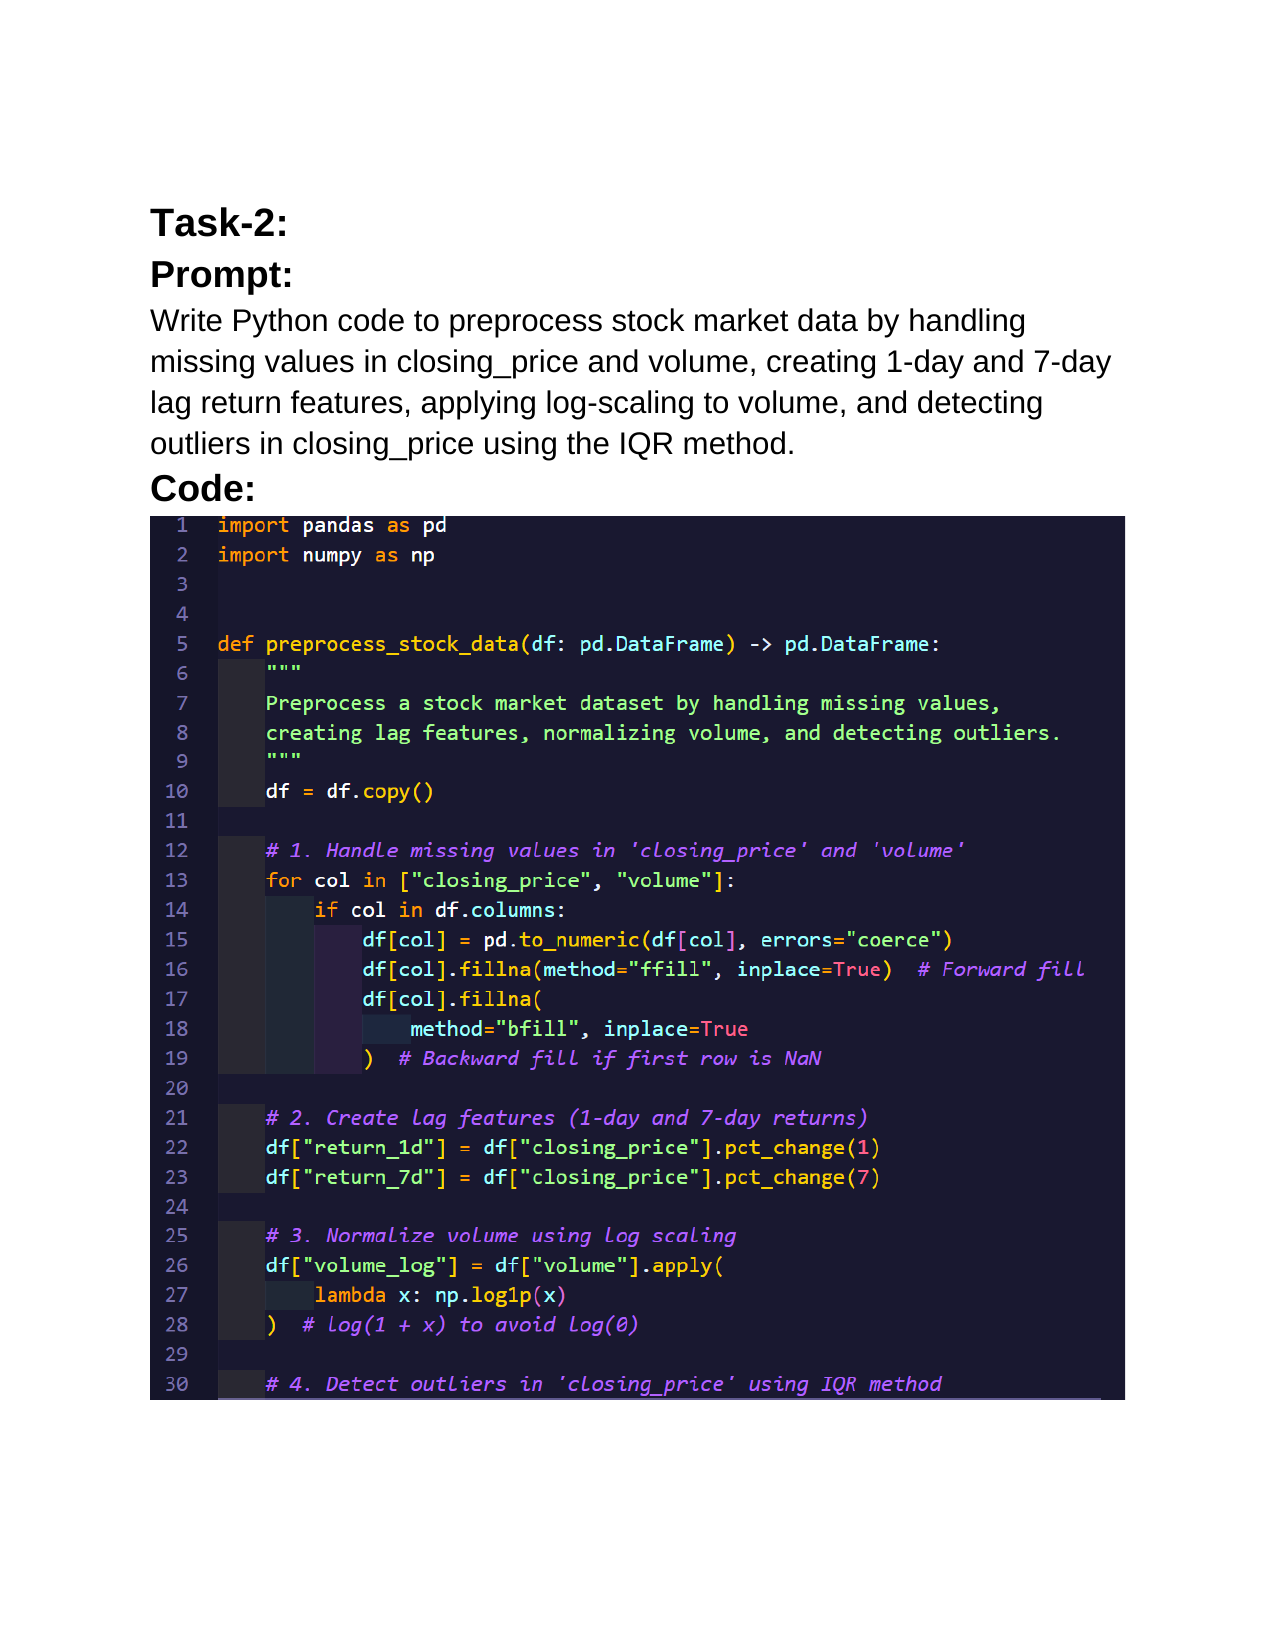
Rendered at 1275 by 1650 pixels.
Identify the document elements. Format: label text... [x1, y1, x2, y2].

text Code: [150, 467, 1125, 510]
picture [150, 516, 1125, 1400]
text Task-2: [150, 199, 1125, 245]
text Write Python code to preprocess stock market data by handling missing values in closing_price and volume, creating 1-day and 7-day lag return features, applying log-scaling to volume, and detecting outliers in closing_price using the IQR method. [150, 302, 1125, 461]
text Prompt: [150, 252, 1125, 295]
